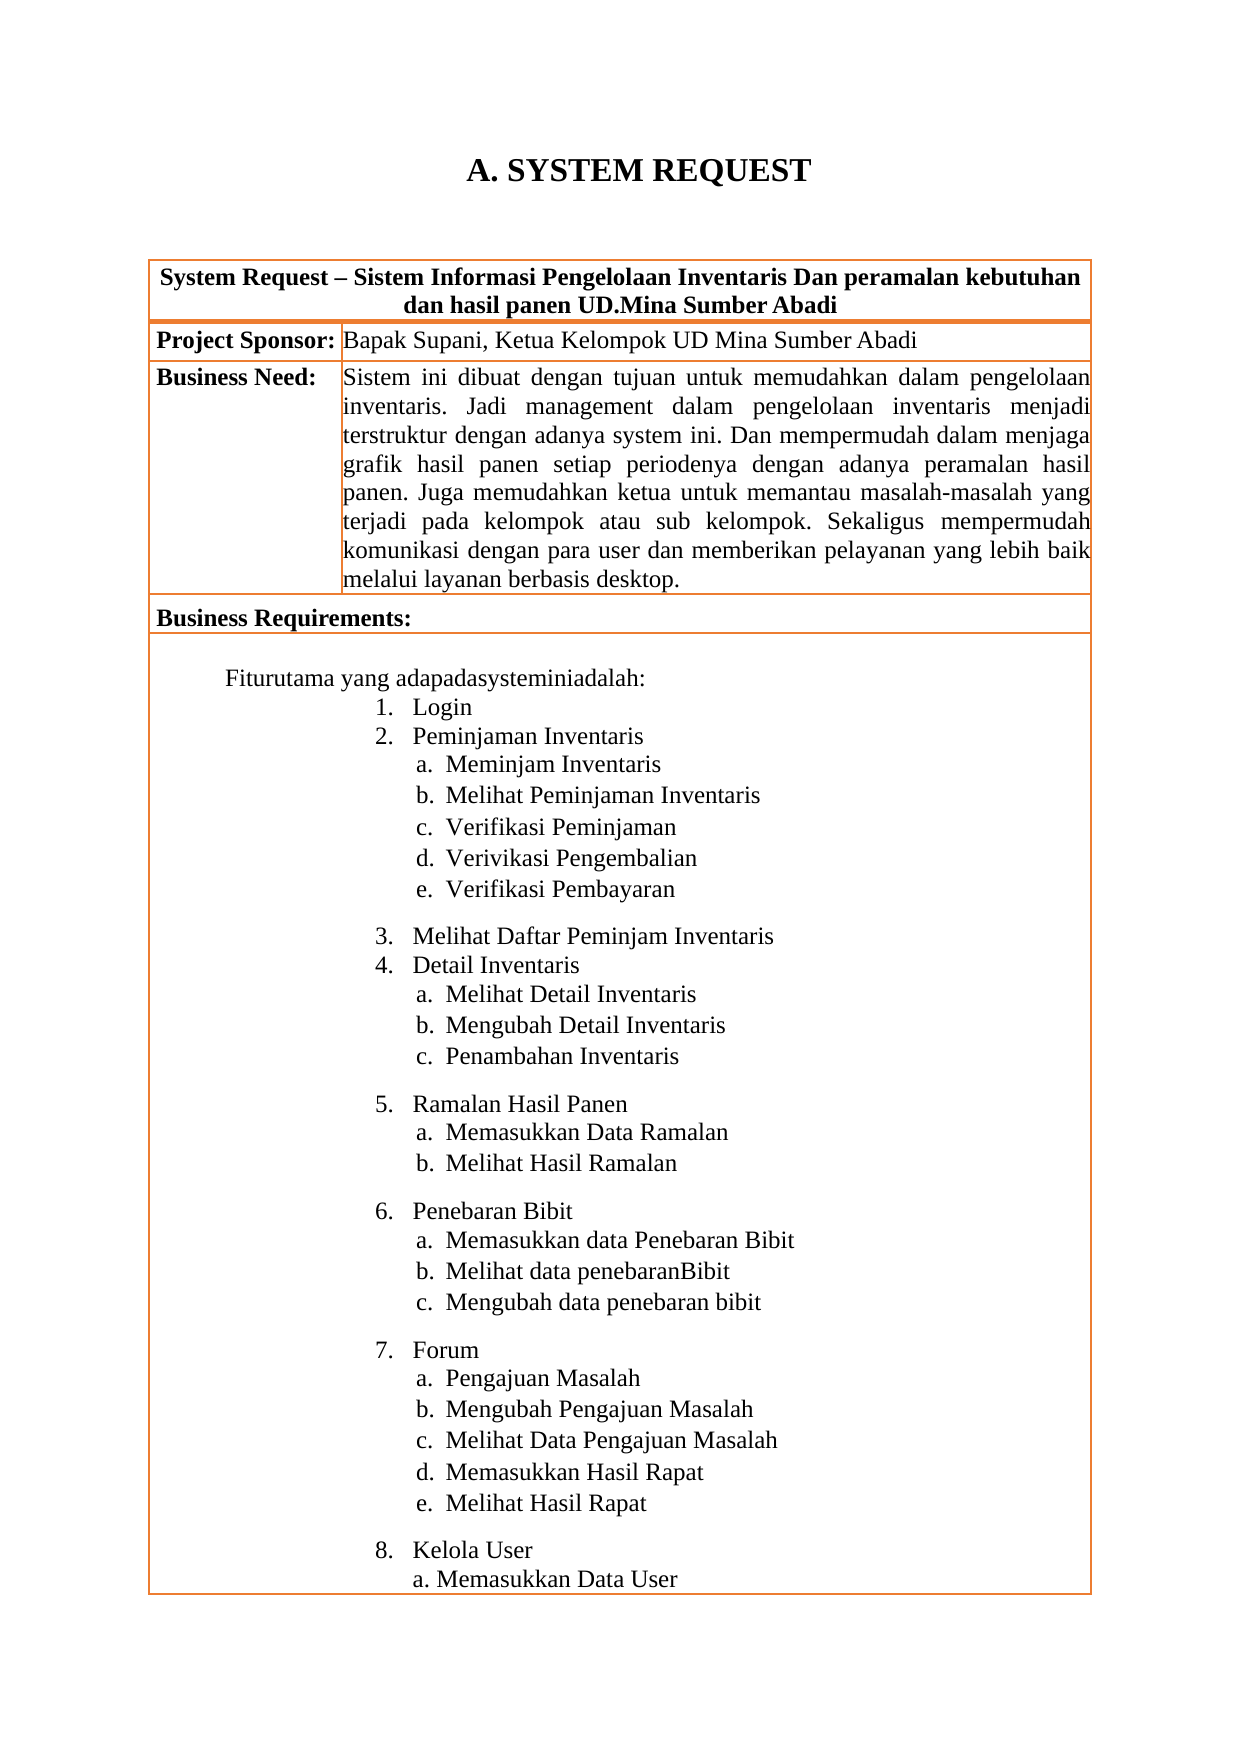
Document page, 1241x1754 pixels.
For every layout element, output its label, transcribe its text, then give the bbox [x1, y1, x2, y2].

table_cell Business Requirements: [150, 595, 1090, 632]
table_cell Bapak Supani, Ketua Kelompok UD Mina Sumber Abadi [343, 324, 1090, 360]
table_header System Request – Sistem Informasi Pengelolaan Inventaris Dan peramalan kebutuhan dan hasil panen UD.Mina Sumber Abadi [150, 261, 1090, 319]
table_cell Business Need: [150, 362, 341, 592]
table_cell Sistem ini dibuat dengan tujuan untuk memudahkan dalam pengelolaan inventaris. Jadi management dalam pengelolaan inventaris menjadi terstruktur dengan adanya system ini. Dan mempermudah dalam menjaga grafik hasil panen setiap periodenya dengan adanya peramalan hasil panen. Juga memudahkan ketua untuk memantau masalah-masalah yang terjadi pada kelompok atau sub kelompok. Sekaligus mempermudah komunikasi dengan para user dan memberikan pelayanan yang lebih baik melalui layanan berbasis desktop. [343, 362, 1090, 592]
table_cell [150, 634, 1090, 1593]
table_cell Project Sponsor: [150, 324, 341, 360]
list SYSTEM REQUEST [187, 150, 1090, 188]
